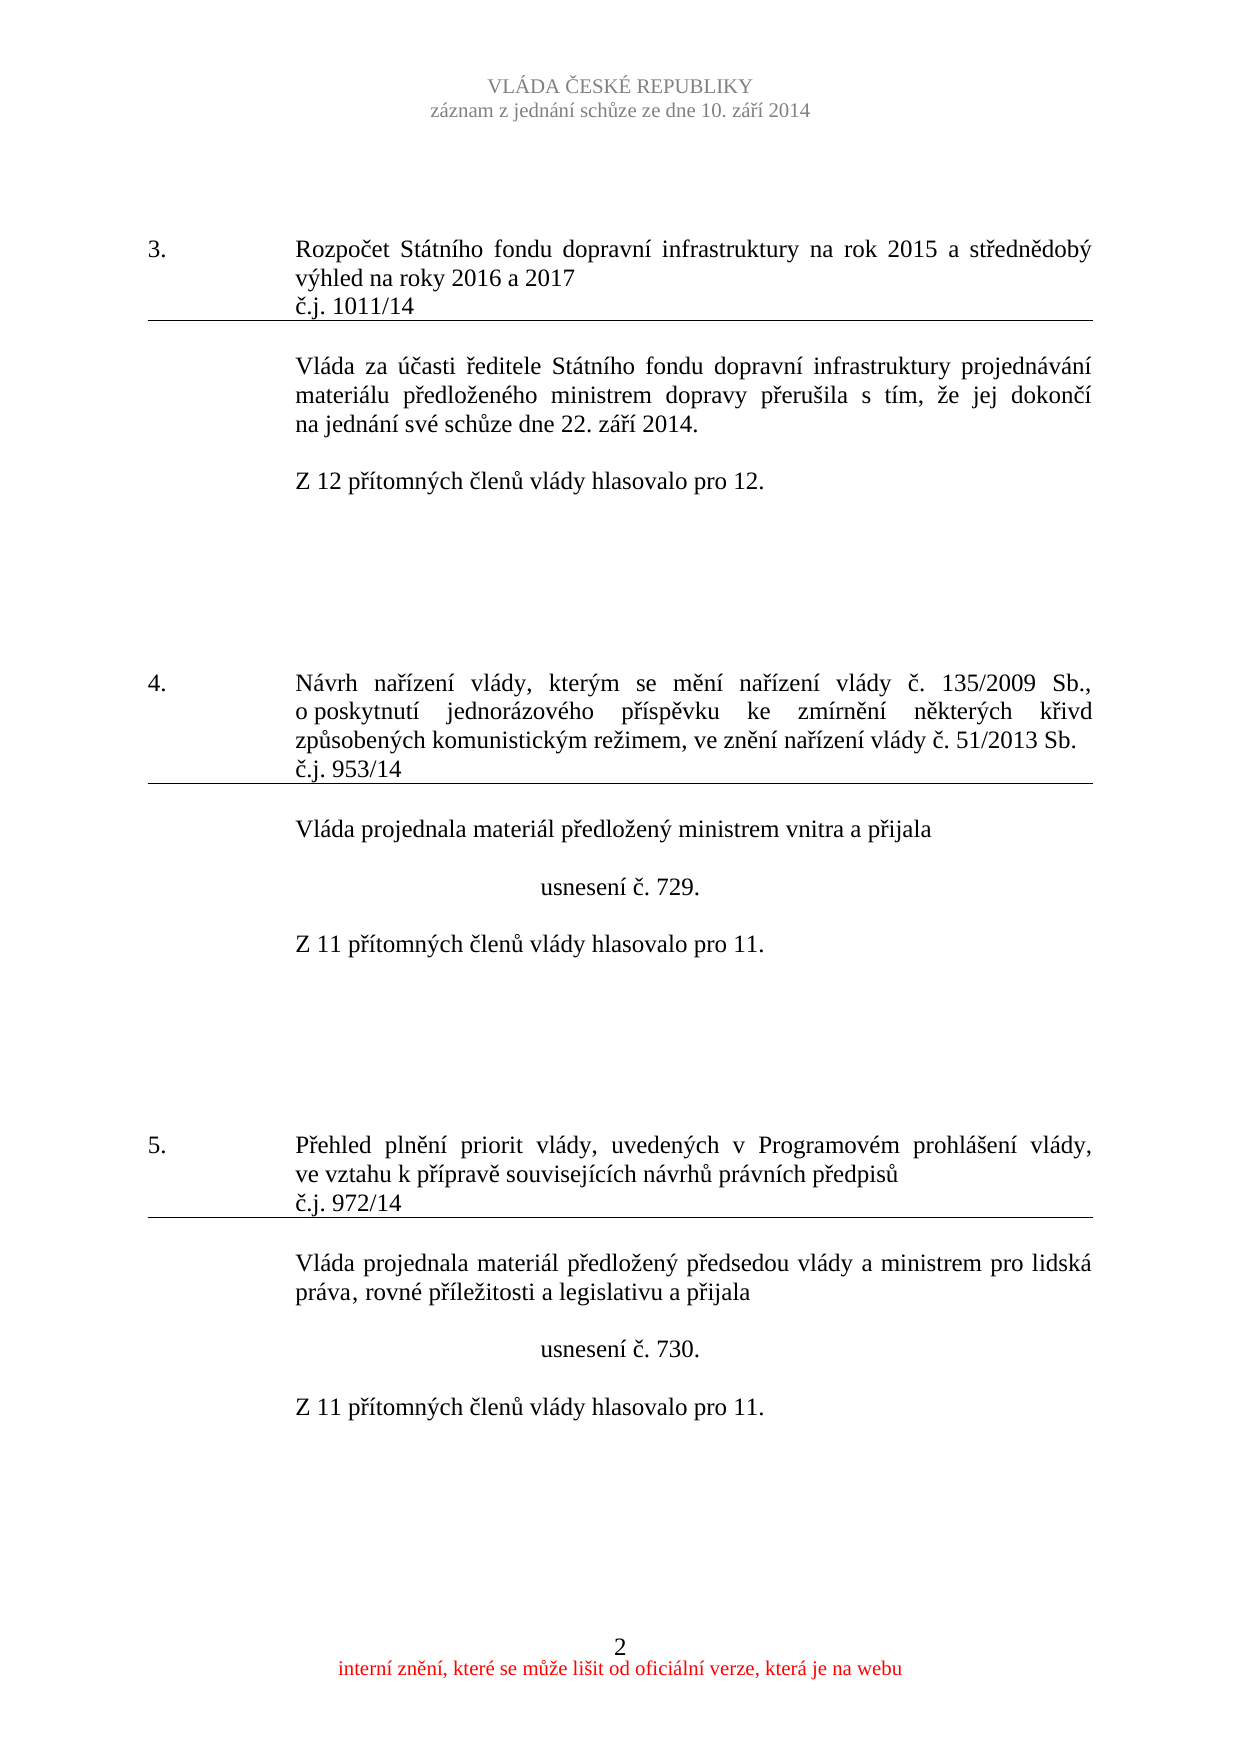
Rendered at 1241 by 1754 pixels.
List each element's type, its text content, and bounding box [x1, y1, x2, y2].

text usnesení č. 730. [148, 1334, 1093, 1363]
text 4. Návrh nařízení vlády, kterým se mění nařízení vlády č. 135/2009 Sb., o poskytnutí jednorázového příspěvku ke zmírnění některých křivd způsobených komunistickým režimem, ve znění nařízení vlády č. 51/2013 Sb. [148, 668, 1093, 754]
text Vláda za účasti ředitele Státního fondu dopravní infrastruktury projednávání materiálu předloženého ministrem dopravy přerušila s tím, že jej dokončí na jednání své schůze dne 22. září 2014. [148, 351, 1093, 438]
text č.j. 953/14 [148, 754, 1093, 783]
text Z 12 přítomných členů vlády hlasovalo pro 12. [148, 466, 1093, 495]
text Vláda projednala materiál předložený ministrem vnitra a přijala [148, 814, 1093, 843]
text 5. Přehled plnění priorit vlády, uvedených v Programovém prohlášení vlády, ve vztahu k přípravě souvisejících návrhů právních předpisů [148, 1130, 1093, 1188]
text č.j. 972/14 [148, 1188, 1093, 1217]
text Z 11 přítomných členů vlády hlasovalo pro 11. [148, 929, 1093, 958]
text Vláda projednala materiál předložený předsedou vlády a ministrem pro lidská práva‚ rovné příležitosti a legislativu a přijala [148, 1248, 1093, 1305]
text Z 11 přítomných členů vlády hlasovalo pro 11. [148, 1392, 1093, 1420]
text č.j. 1011/14 [148, 291, 1093, 320]
text usnesení č. 729. [148, 872, 1093, 900]
text 3. Rozpočet Státního fondu dopravní infrastruktury na rok střednědobý výhled na roky 2017 [148, 234, 1093, 291]
